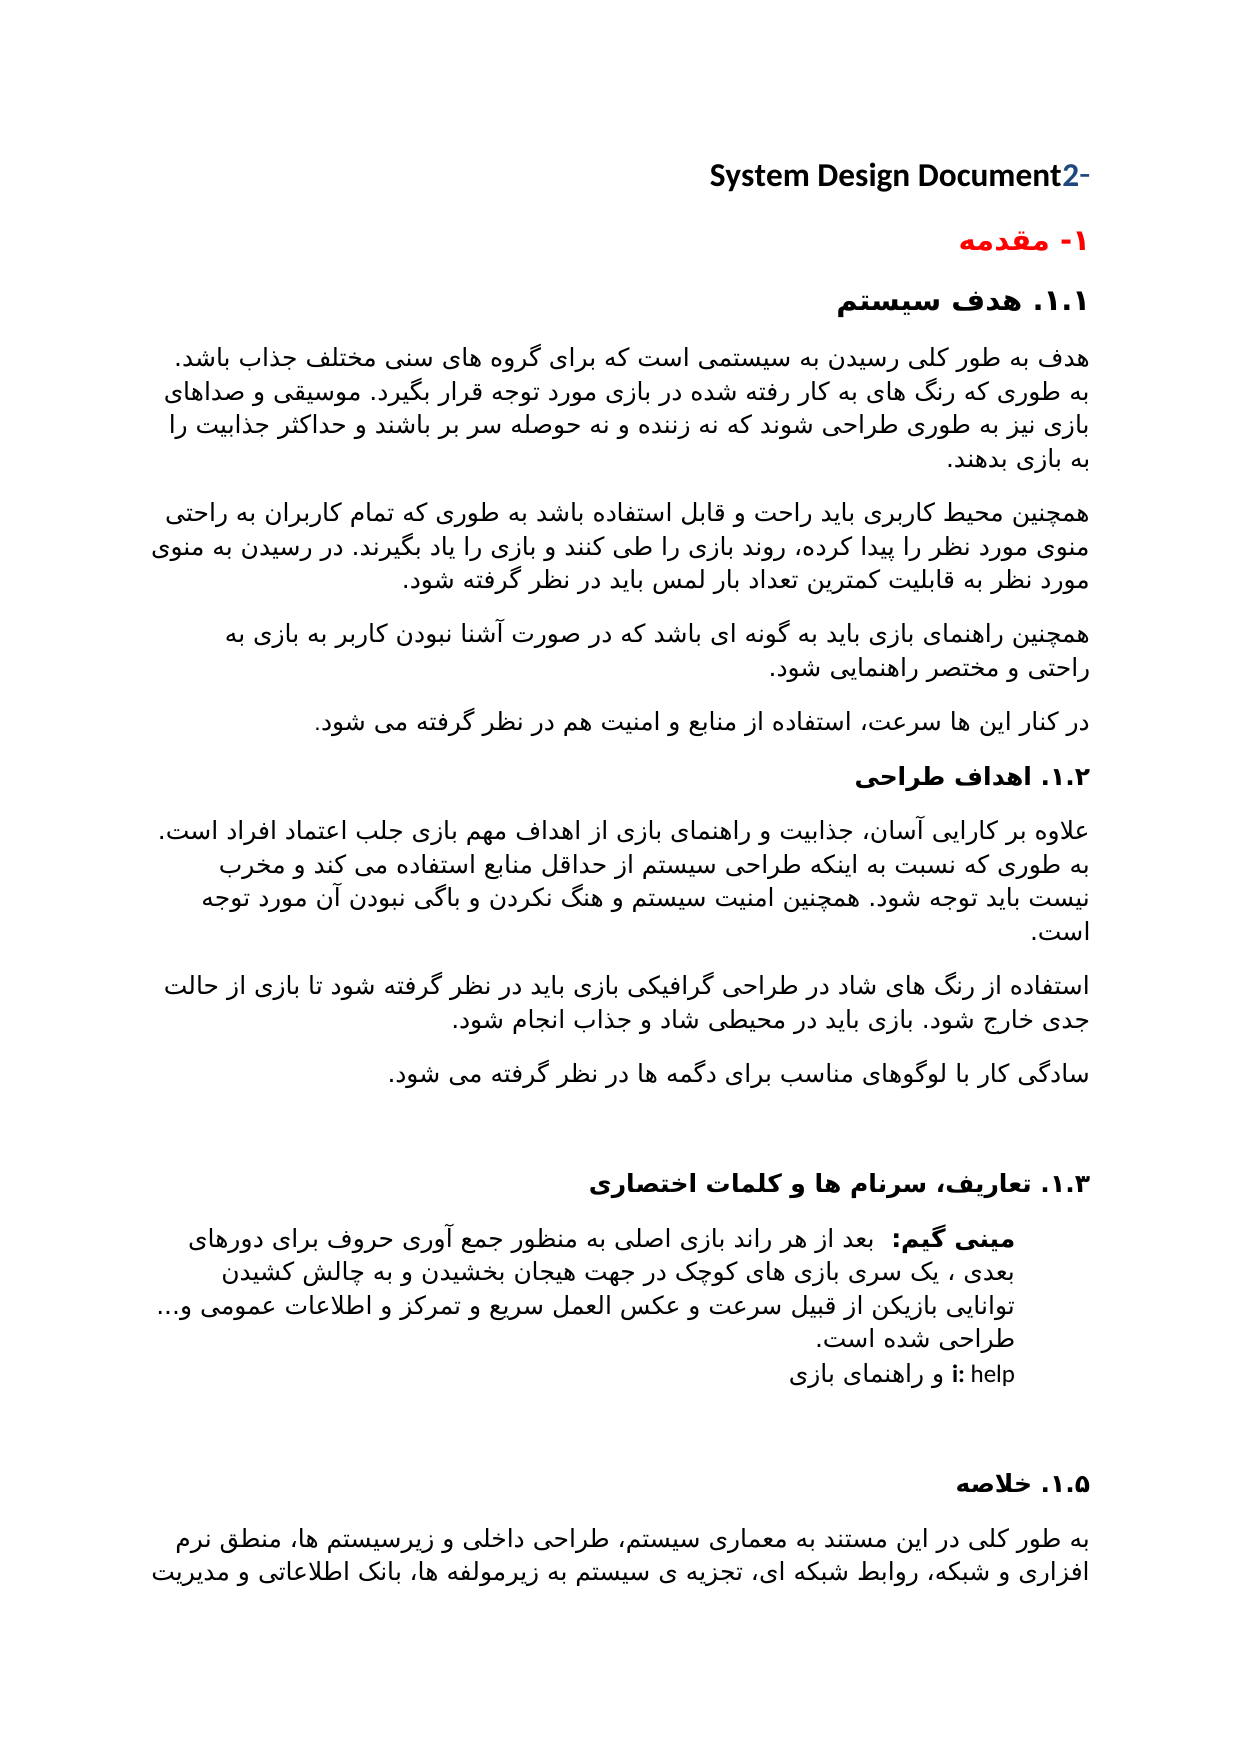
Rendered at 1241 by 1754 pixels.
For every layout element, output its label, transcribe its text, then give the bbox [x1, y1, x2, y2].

text همچنین محیط کاربری باید راحت و قابل استفاده باشد به طوری که تمام کاربران به راحتی منوی مورد نظر را پیدا کرده، روند بازی را طی کنند و بازی را یاد بگیرند. در رسیدن به منوی مورد نظر به قابلیت کمترین تعداد بار لمس باید در نظر گرفته شود. [150, 498, 1090, 594]
text ۱.۵. خلاصه [150, 1469, 1090, 1499]
text علاوه بر کارایی آسان، جذابیت و راهنمای بازی از اهداف مهم بازی جلب اعتماد افراد است. به طوری که نسبت به اینکه طراحی سیستم از حداقل منابع استفاده می کند و مخرب نیست باید توجه شود. همچنین امنیت سیستم و هنگ نکردن و باگی نبودن آن مورد توجه است. [150, 816, 1090, 946]
text در کنار این ها سرعت، استفاده از منابع و امنیت هم در نظر گرفته می شود. [150, 707, 1090, 737]
text ۱.۲. اهداف طراحی [150, 762, 1090, 791]
text System Design Document2- [150, 150, 1090, 196]
text هدف به طور کلی رسیدن به سیستمی است که برای گروه های سنی مختلف جذاب باشد. به طوری که رنگ های به کار رفته شده در بازی مورد توجه قرار بگیرد. موسیقی و صداهای بازی نیز به طوری طراحی شوند که نه زننده و نه حوصله سر بر باشند و حداکثر جذابیت را به بازی بدهند. [150, 343, 1090, 473]
text استفاده از رنگ های شاد در طراحی گرافیکی بازی باید در نظر گرفته شود تا بازی از حالت جدی خارج شود. بازی باید در محیطی شاد و جذاب انجام شود. [150, 971, 1090, 1034]
text سادگی کار با لوگوهای مناسب برای دگمه ها در نظر گرفته می شود. [150, 1059, 1090, 1088]
text ۱- مقدمه [150, 223, 1090, 257]
text ۱.۱. هدف سیستم [150, 283, 1090, 317]
text همچنین راهنمای بازی باید به گونه ای باشد که در صورت آشنا نبودن کاربر به بازی به راحتی و مختصر راهنمایی شود. [150, 619, 1090, 682]
list مینی گیم: بعد از هر راند بازی اصلی به منظور جمع آوری حروف برای دورهای بعدی ، یک سری بازی های کوچک در جهت هیجان بخشیدن و به چالش کشیدن توانایی بازیکن از قبیل سرعت و عکس العمل سریع و تمرکز و اطلاعات عمومی و... طراحی شده است. [149, 1224, 1015, 1353]
list i: help و راهنمای بازی [149, 1358, 1015, 1388]
text ۱.۳. تعاریف، سرنام ها و کلمات اختصاری [150, 1169, 1090, 1198]
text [150, 1524, 1090, 1587]
